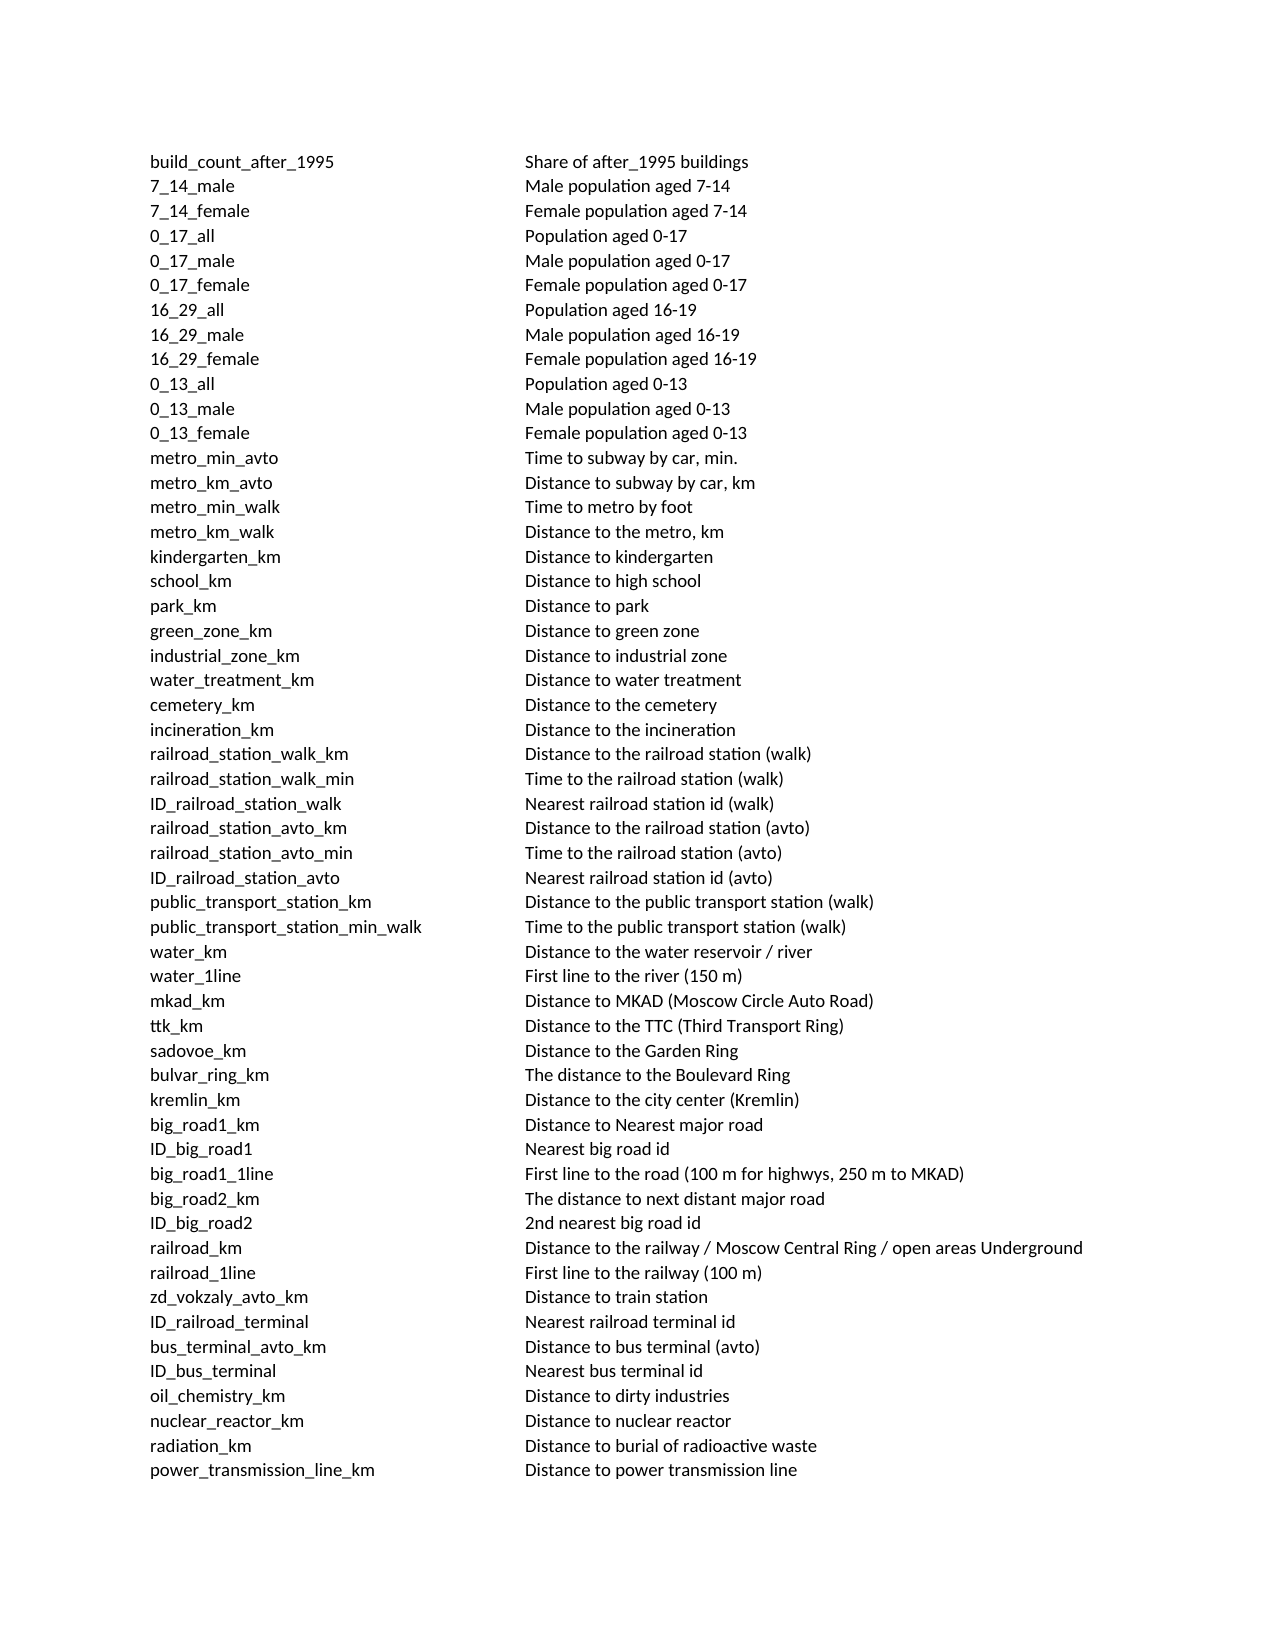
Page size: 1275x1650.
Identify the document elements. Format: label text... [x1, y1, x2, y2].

list mkad_km Distance to MKAD (Moscow Circle Auto Road) [150, 989, 1175, 1012]
list build_count_after_1995 Share of after_1995 buildings [150, 150, 1175, 173]
list industrial_zone_km Distance to industrial zone [150, 644, 1175, 667]
list park_km Distance to park [150, 594, 1175, 617]
list power_transmission_line_km Distance to power transmission line [150, 1458, 1175, 1481]
list 16_29_female Female population aged 16-19 [150, 347, 1175, 370]
list 16_29_male Male population aged 16-19 [150, 323, 1175, 346]
list ID_big_road1 Nearest big road id [150, 1137, 1175, 1160]
list kremlin_km Distance to the city center (Kremlin) [150, 1088, 1175, 1111]
list 7_14_male Male population aged 7-14 [150, 175, 1175, 198]
list ID_railroad_station_walk Nearest railroad station id (walk) [150, 792, 1175, 815]
list school_km Distance to high school [150, 570, 1175, 593]
list public_transport_station_km Distance to the public transport station (walk) [150, 891, 1175, 913]
list railroad_station_avto_min Time to the railroad station (avto) [150, 841, 1175, 864]
list railroad_km Distance to the railway / Moscow Central Ring / open areas Underground railroad_1line First line to the railway (100 m) [150, 1236, 1175, 1284]
list 16_29_all Population aged 16-19 [150, 298, 1175, 321]
list 0_17_male Male population aged 0-17 [150, 249, 1175, 272]
list ID_bus_terminal Nearest bus terminal id [150, 1360, 1175, 1383]
list ID_railroad_station_avto Nearest railroad station id (avto) [150, 866, 1175, 889]
list green_zone_km Distance to green zone [150, 619, 1175, 642]
list 0_13_all Population aged 0-13 [150, 372, 1175, 395]
list 0_17_all Population aged 0-17 [150, 224, 1175, 247]
list kindergarten_km Distance to kindergarten [150, 545, 1175, 568]
list ttk_km Distance to the TTC (Third Transport Ring) [150, 1014, 1175, 1037]
list 0_13_male Male population aged 0-13 [150, 397, 1175, 420]
list metro_km_walk Distance to the metro, km [150, 520, 1175, 543]
list water_1line First line to the river (150 m) [150, 965, 1175, 988]
list 0_13_female Female population aged 0-13 [150, 422, 1175, 444]
list ID_railroad_terminal Nearest railroad terminal id [150, 1310, 1175, 1333]
list 7_14_female Female population aged 7-14 [150, 199, 1175, 222]
list metro_km_avto Distance to subway by car, km [150, 471, 1175, 494]
list cemetery_km Distance to the cemetery [150, 693, 1175, 716]
list water_km Distance to the water reservoir / river [150, 940, 1175, 963]
list metro_min_walk Time to metro by foot [150, 496, 1175, 518]
list bus_terminal_avto_km Distance to bus terminal (avto) [150, 1335, 1175, 1358]
list sadovoe_km Distance to the Garden Ring [150, 1039, 1175, 1062]
list big_road2_km The distance to next distant major road [150, 1187, 1175, 1210]
list water_treatment_km Distance to water treatment [150, 668, 1175, 691]
list nuclear_reactor_km Distance to nuclear reactor [150, 1409, 1175, 1432]
list railroad_station_avto_km Distance to the railroad station (avto) [150, 817, 1175, 839]
list zd_vokzaly_avto_km Distance to train station [150, 1286, 1175, 1308]
list big_road1_km Distance to Nearest major road [150, 1113, 1175, 1136]
list 0_17_female Female population aged 0-17 [150, 273, 1175, 296]
list ID_big_road2 2nd nearest big road id [150, 1212, 1175, 1234]
list incineration_km Distance to the incineration [150, 718, 1175, 741]
list radiation_km Distance to burial of radioactive waste [150, 1434, 1175, 1457]
list bulvar_ring_km The distance to the Boulevard Ring [150, 1063, 1175, 1086]
list railroad_station_walk_km Distance to the railroad station (walk) [150, 742, 1175, 765]
list metro_min_avto Time to subway by car, min. [150, 446, 1175, 469]
list big_road1_1line First line to the road (100 m for highwys, 250 m to MKAD) [150, 1162, 1175, 1185]
list oil_chemistry_km Distance to dirty industries [150, 1384, 1175, 1407]
list public_transport_station_min_walk Time to the public transport station (walk) [150, 915, 1175, 938]
list railroad_station_walk_min Time to the railroad station (walk) [150, 767, 1175, 790]
